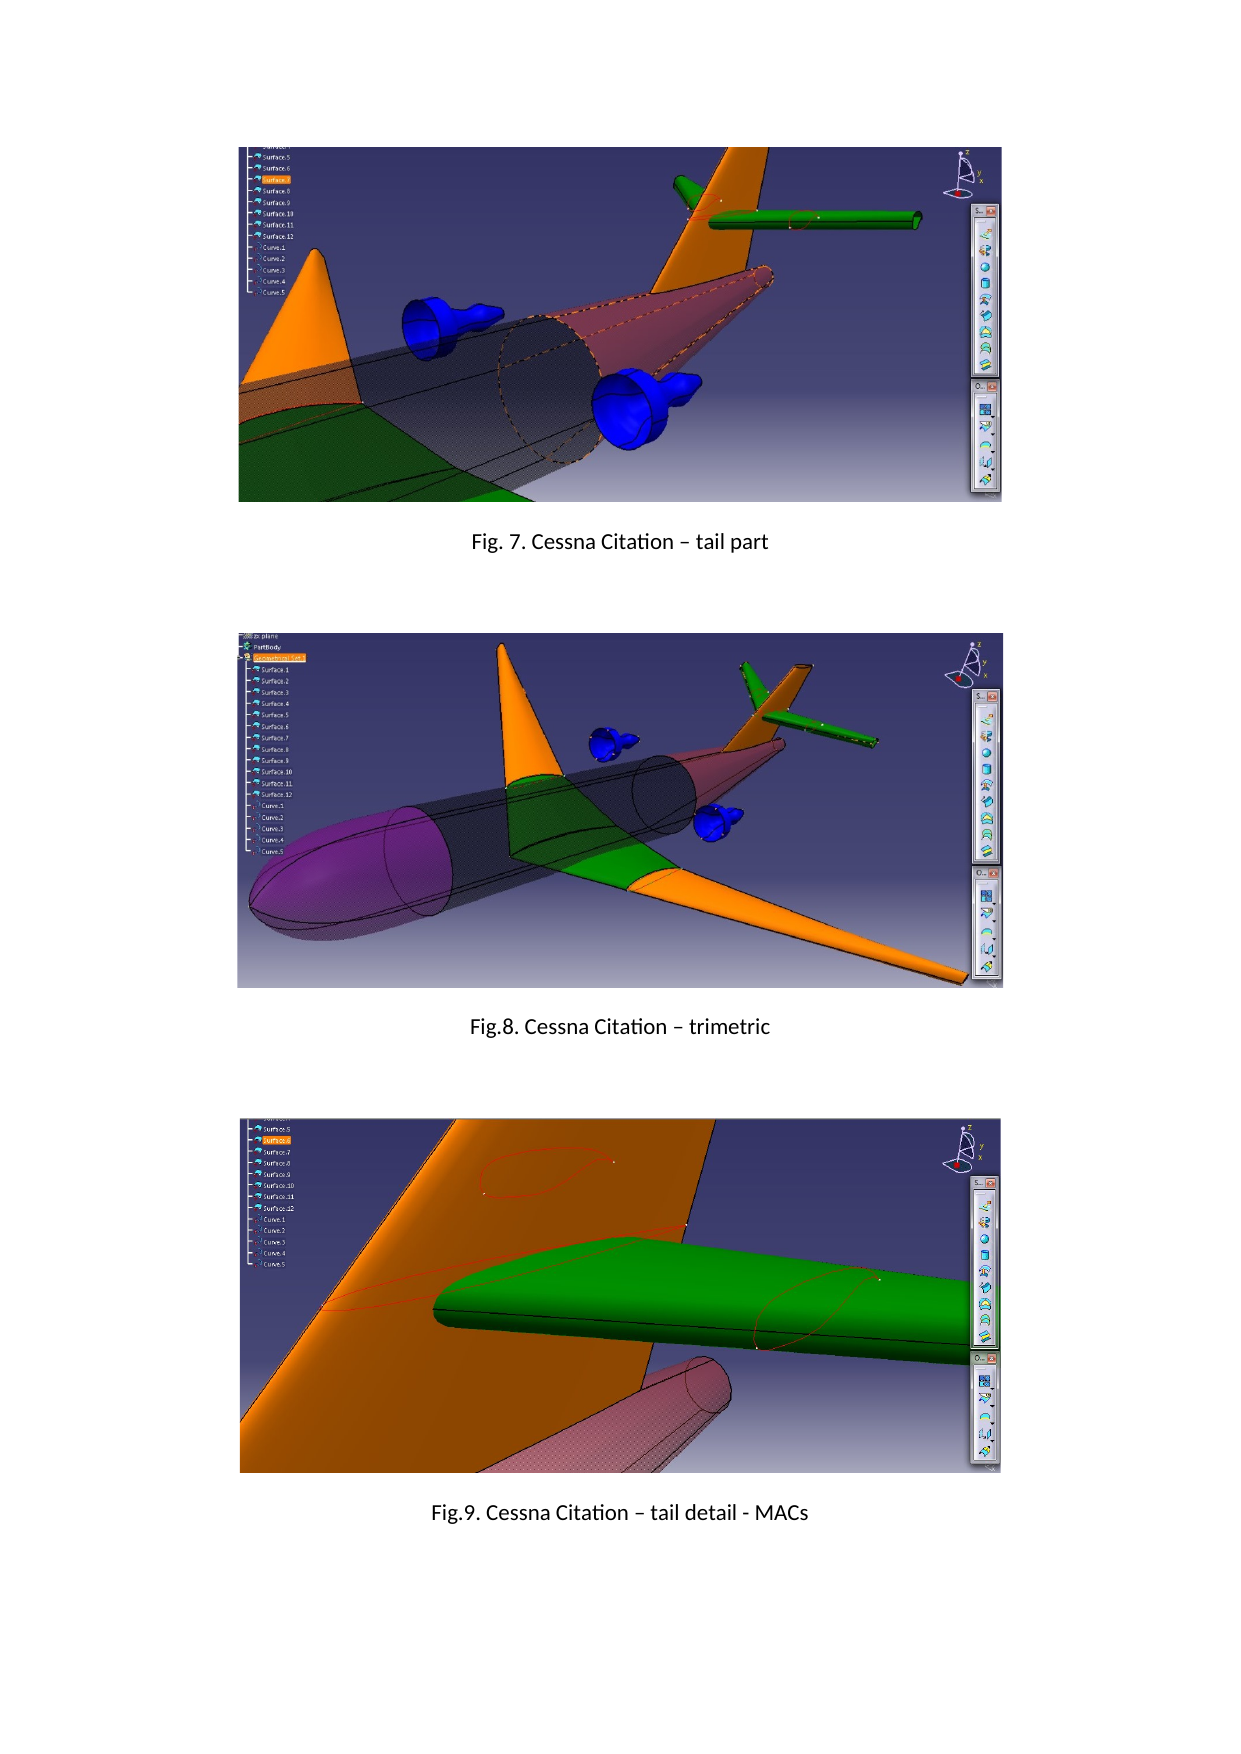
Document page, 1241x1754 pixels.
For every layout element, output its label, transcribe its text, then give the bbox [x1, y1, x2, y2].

picture [238, 147, 1002, 502]
text Fig. 7. Cessna Citation – tail part [148, 527, 1093, 555]
picture [239, 1118, 1001, 1473]
text Fig.8. Cessna Citation – trimetric [148, 1012, 1093, 1040]
picture [237, 633, 1004, 988]
text Fig.9. Cessna Citation – tail detail - MACs [148, 1498, 1093, 1526]
